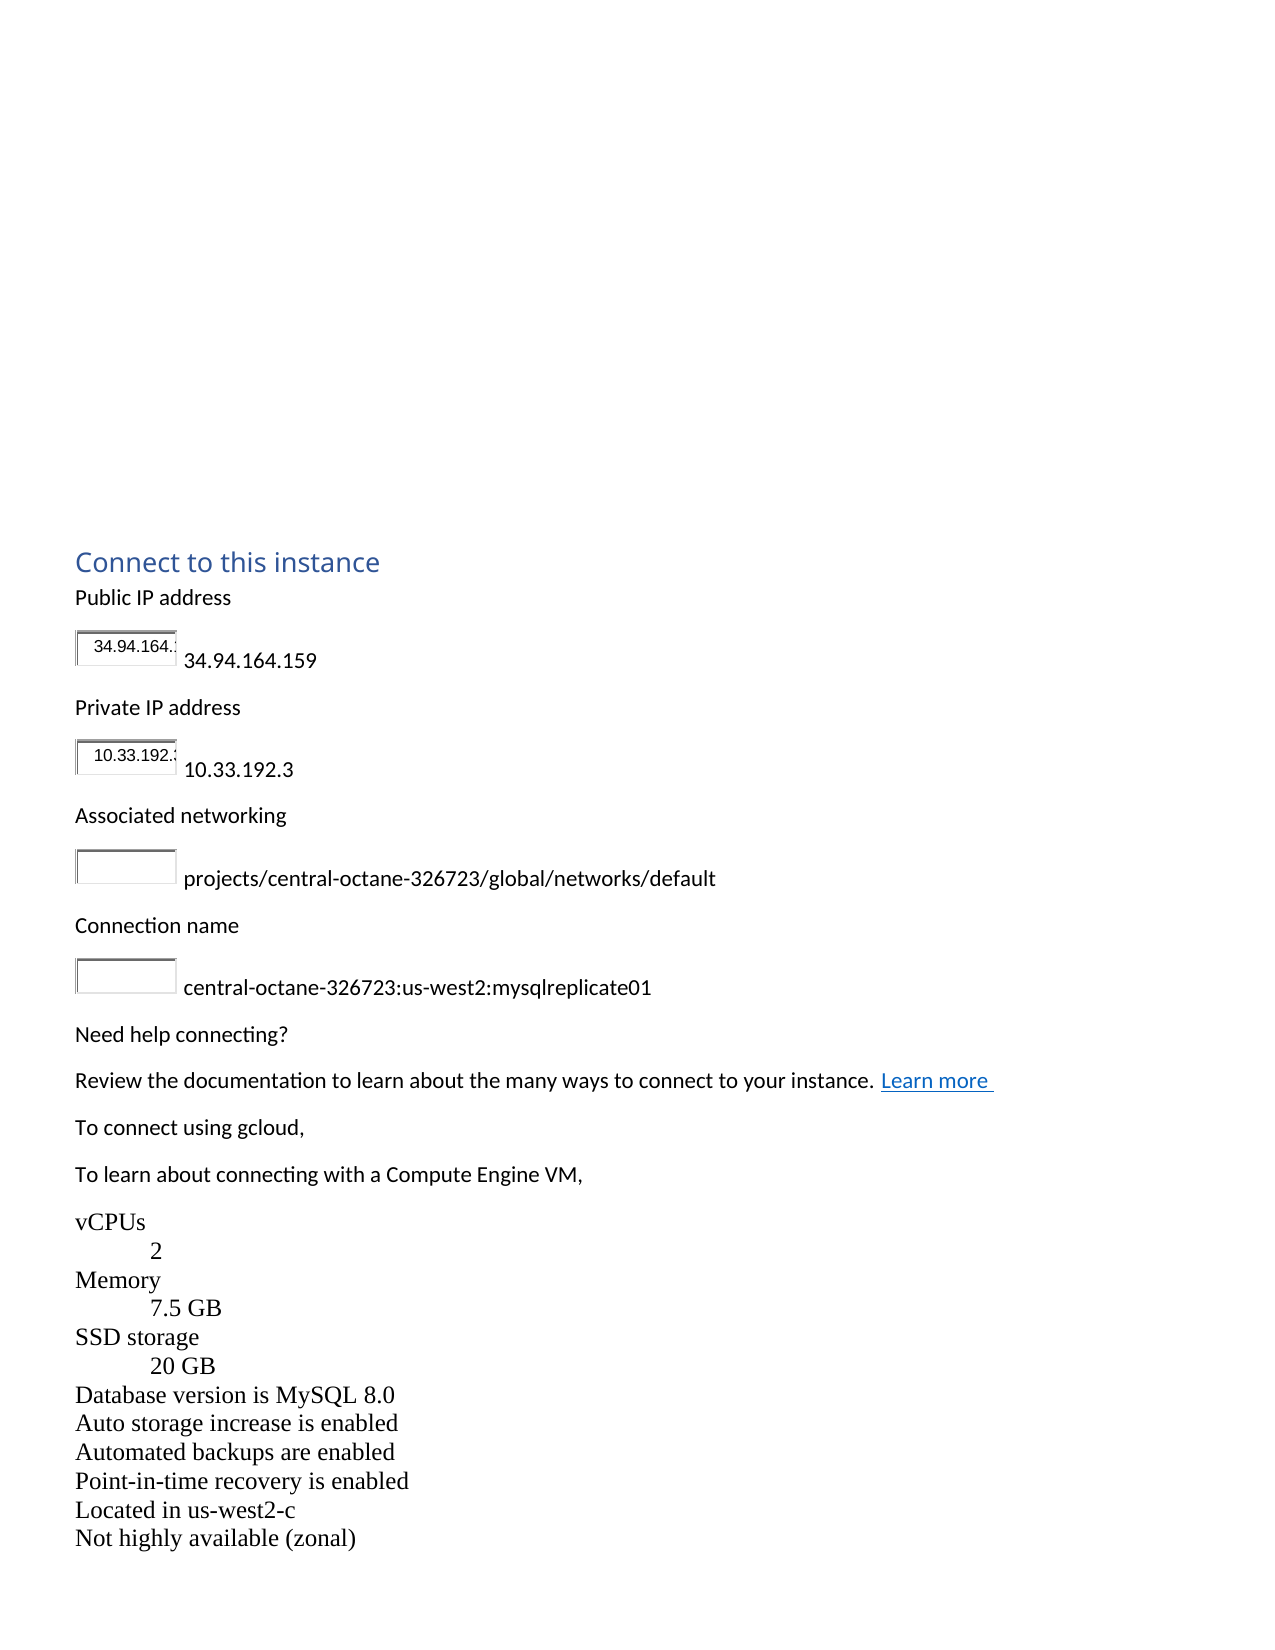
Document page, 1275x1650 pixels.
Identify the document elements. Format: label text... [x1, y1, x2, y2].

text Need help connecting? [75, 1020, 1200, 1048]
text Auto storage increase is enabled [75, 1408, 1200, 1437]
text vCPUs [75, 1207, 1200, 1236]
text 2 [150, 1236, 1200, 1265]
text central-octane-326723:us-west2:mysqlreplicate01 [75, 958, 1200, 1001]
text Memory [75, 1265, 1200, 1293]
text Private IP address [75, 693, 1200, 721]
text Located in us-west2-c [75, 1495, 1200, 1523]
text Associated networking [75, 802, 1200, 830]
text To learn about connecting with a Compute Engine VM, [75, 1160, 1200, 1188]
text Automated backups are enabled [75, 1437, 1200, 1466]
text projects/central-octane-326723/global/networks/default [75, 848, 1200, 892]
text Connection name [75, 911, 1200, 939]
text 34.94.164.159 [75, 630, 1200, 674]
text SSD storage [75, 1322, 1200, 1351]
text Review the documentation to learn about the many ways to connect to your instance. Learn more [75, 1067, 1200, 1095]
subtitle Connect to this instance [75, 544, 1200, 581]
text Not highly available (zonal) [75, 1523, 1200, 1552]
text 20 GB [150, 1351, 1200, 1380]
text Public IP address [75, 583, 1200, 612]
text 10.33.192.3 [75, 739, 1200, 783]
text Database version is MySQL 8.0 [75, 1380, 1200, 1408]
text To connect using gcloud, [75, 1113, 1200, 1142]
text Point-in-time recovery is enabled [75, 1466, 1200, 1495]
text 7.5 GB [150, 1293, 1200, 1322]
